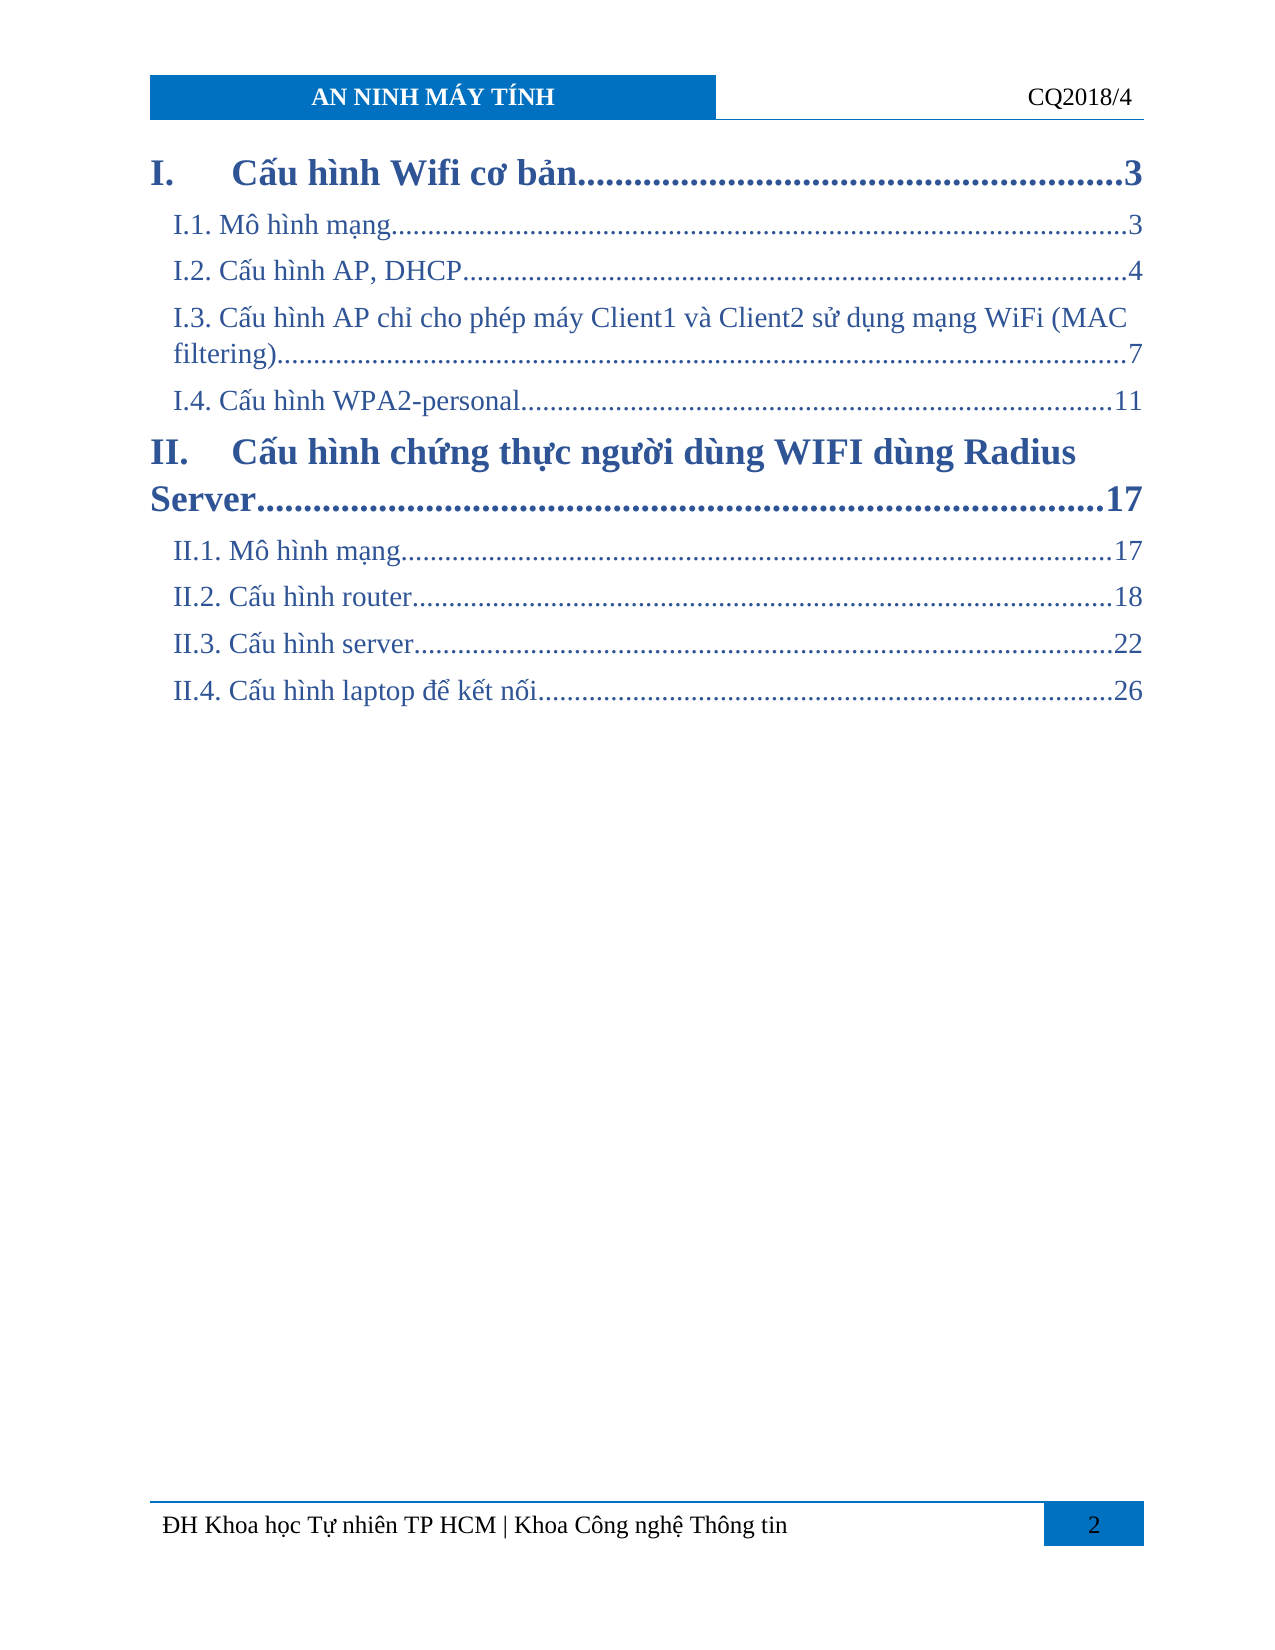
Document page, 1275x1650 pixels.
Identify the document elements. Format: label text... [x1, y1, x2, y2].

text I.1. Mô hình mạng 3 [173, 207, 1144, 241]
text II.3. Cấu hình server 22 [173, 626, 1144, 659]
text I.2. Cấu hình AP, DHCP 4 [173, 253, 1144, 287]
text I. Cấu hình Wifi cơ bản 3 [150, 150, 1144, 193]
text II.2. Cấu hình router 18 [173, 579, 1144, 613]
text I.3. Cấu hình AP chỉ cho phép máy Client1 và Client2 sử dụng mạng WiFi (MAC filtering) 7 [173, 300, 1144, 370]
text II.1. Mô hình mạng 17 [173, 533, 1144, 566]
text II.4. Cấu hình laptop để kết nối 26 [173, 673, 1144, 706]
text II. Cấu hình chứng thực người dùng WIFI dùng Radius Server 17 [150, 429, 1144, 519]
text I.4. Cấu hình WPA2-personal 11 [173, 383, 1144, 416]
